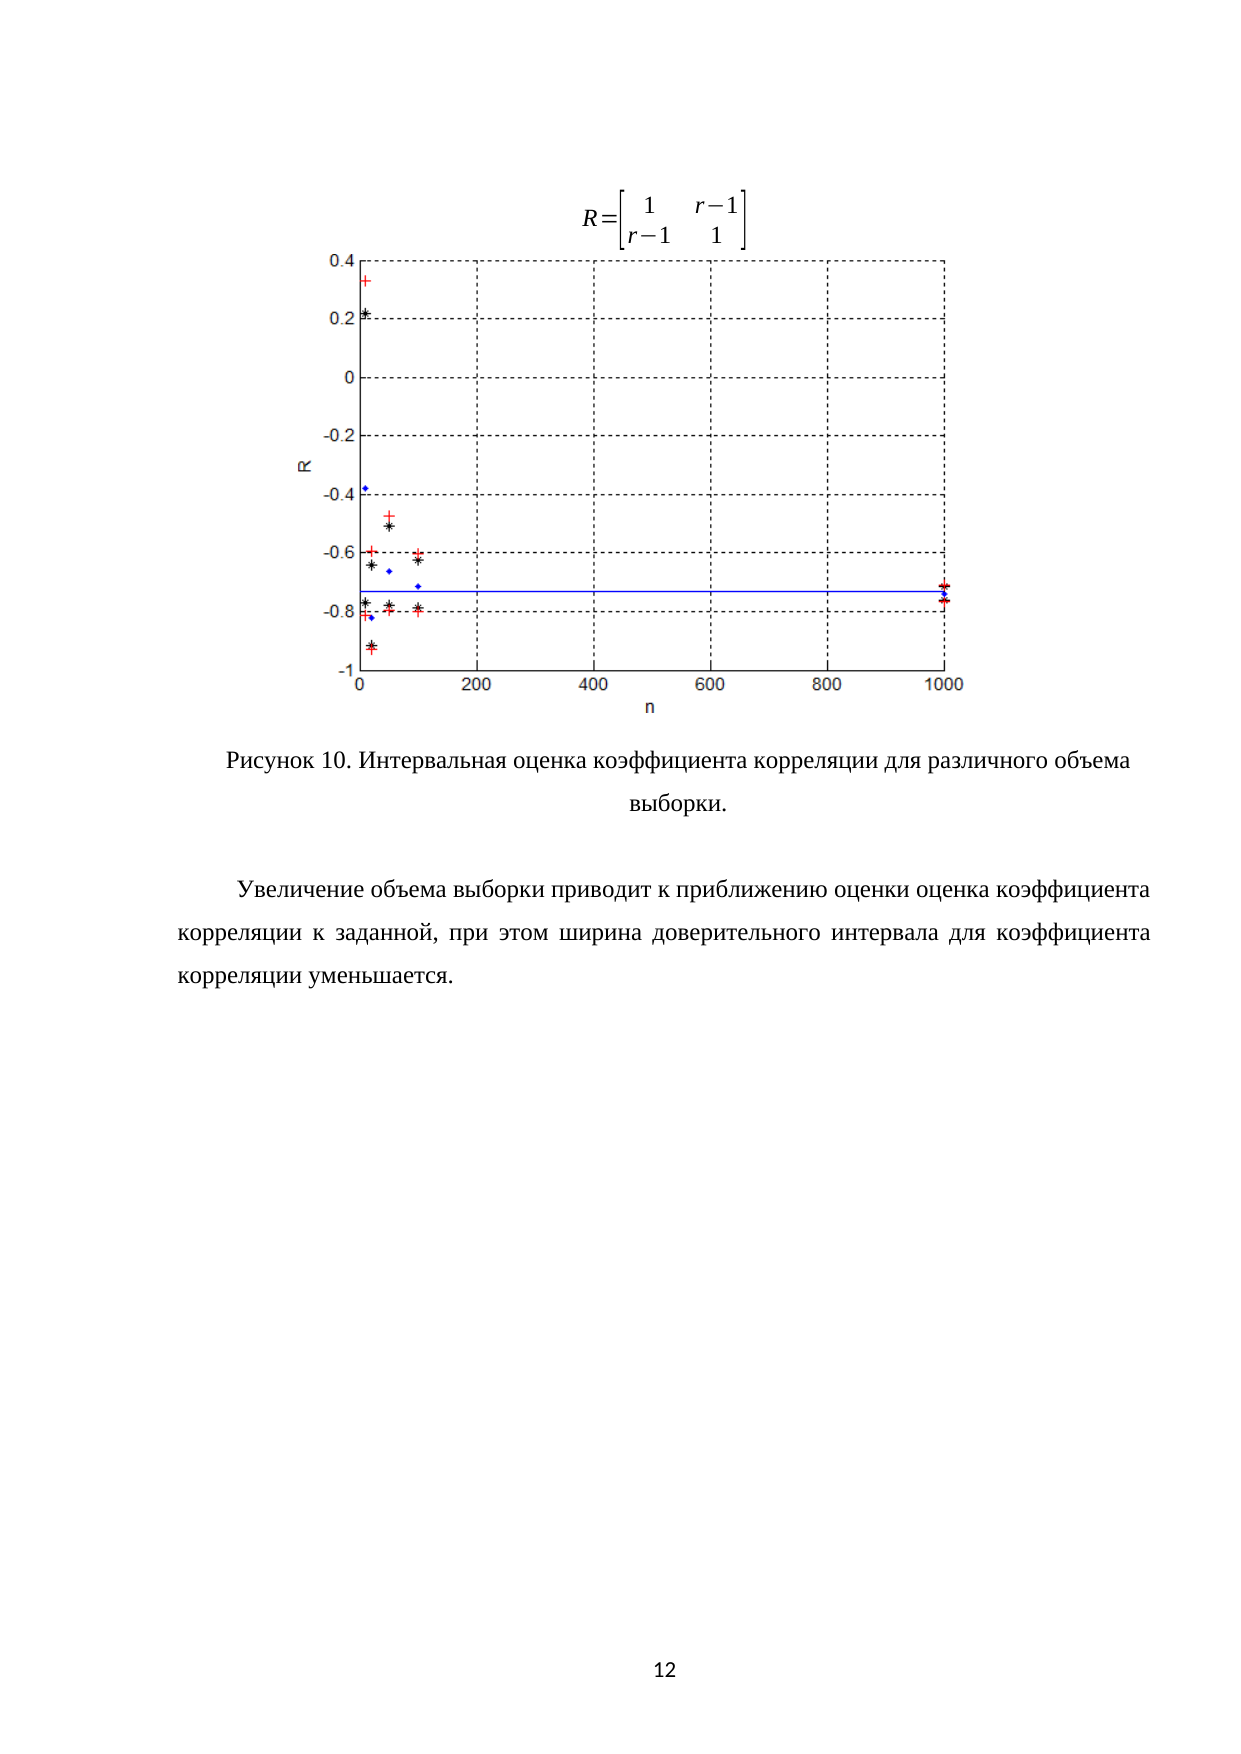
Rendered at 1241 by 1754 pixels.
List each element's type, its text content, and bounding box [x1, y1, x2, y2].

text Увеличение объема выборки приводит к приближению оценки оценка коэффициента корреляции к заданной, при этом ширина доверительного интервала для коэффициента корреляции уменьшается. [177, 874, 1151, 989]
picture [297, 254, 964, 713]
